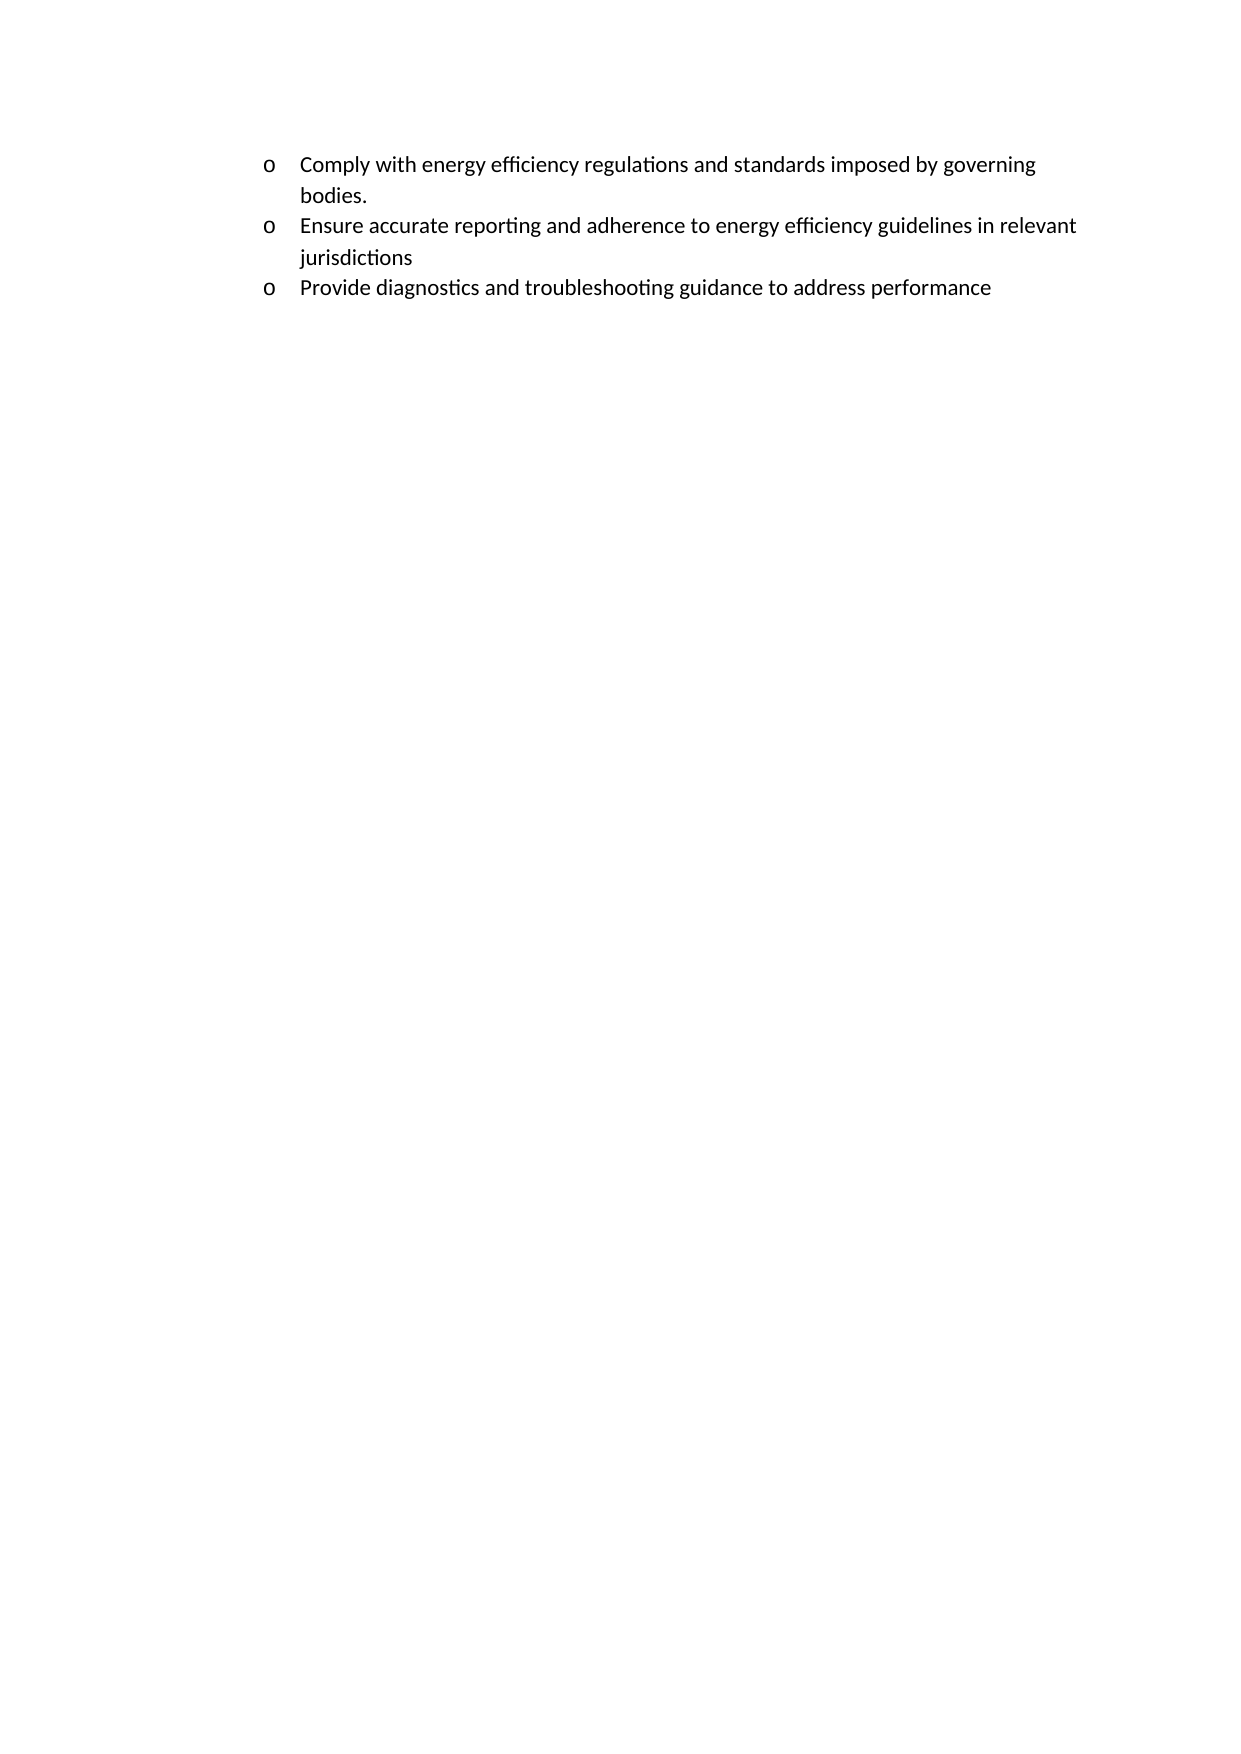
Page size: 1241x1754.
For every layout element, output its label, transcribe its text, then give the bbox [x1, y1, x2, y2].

list Comply with energy efficiency regulations and standards imposed by governing bodies. [262, 150, 1090, 209]
list Provide diagnostics and troubleshooting guidance to address performance [262, 273, 1090, 302]
list Ensure accurate reporting and adherence to energy efficiency guidelines in relevant jurisdictions [262, 212, 1090, 271]
